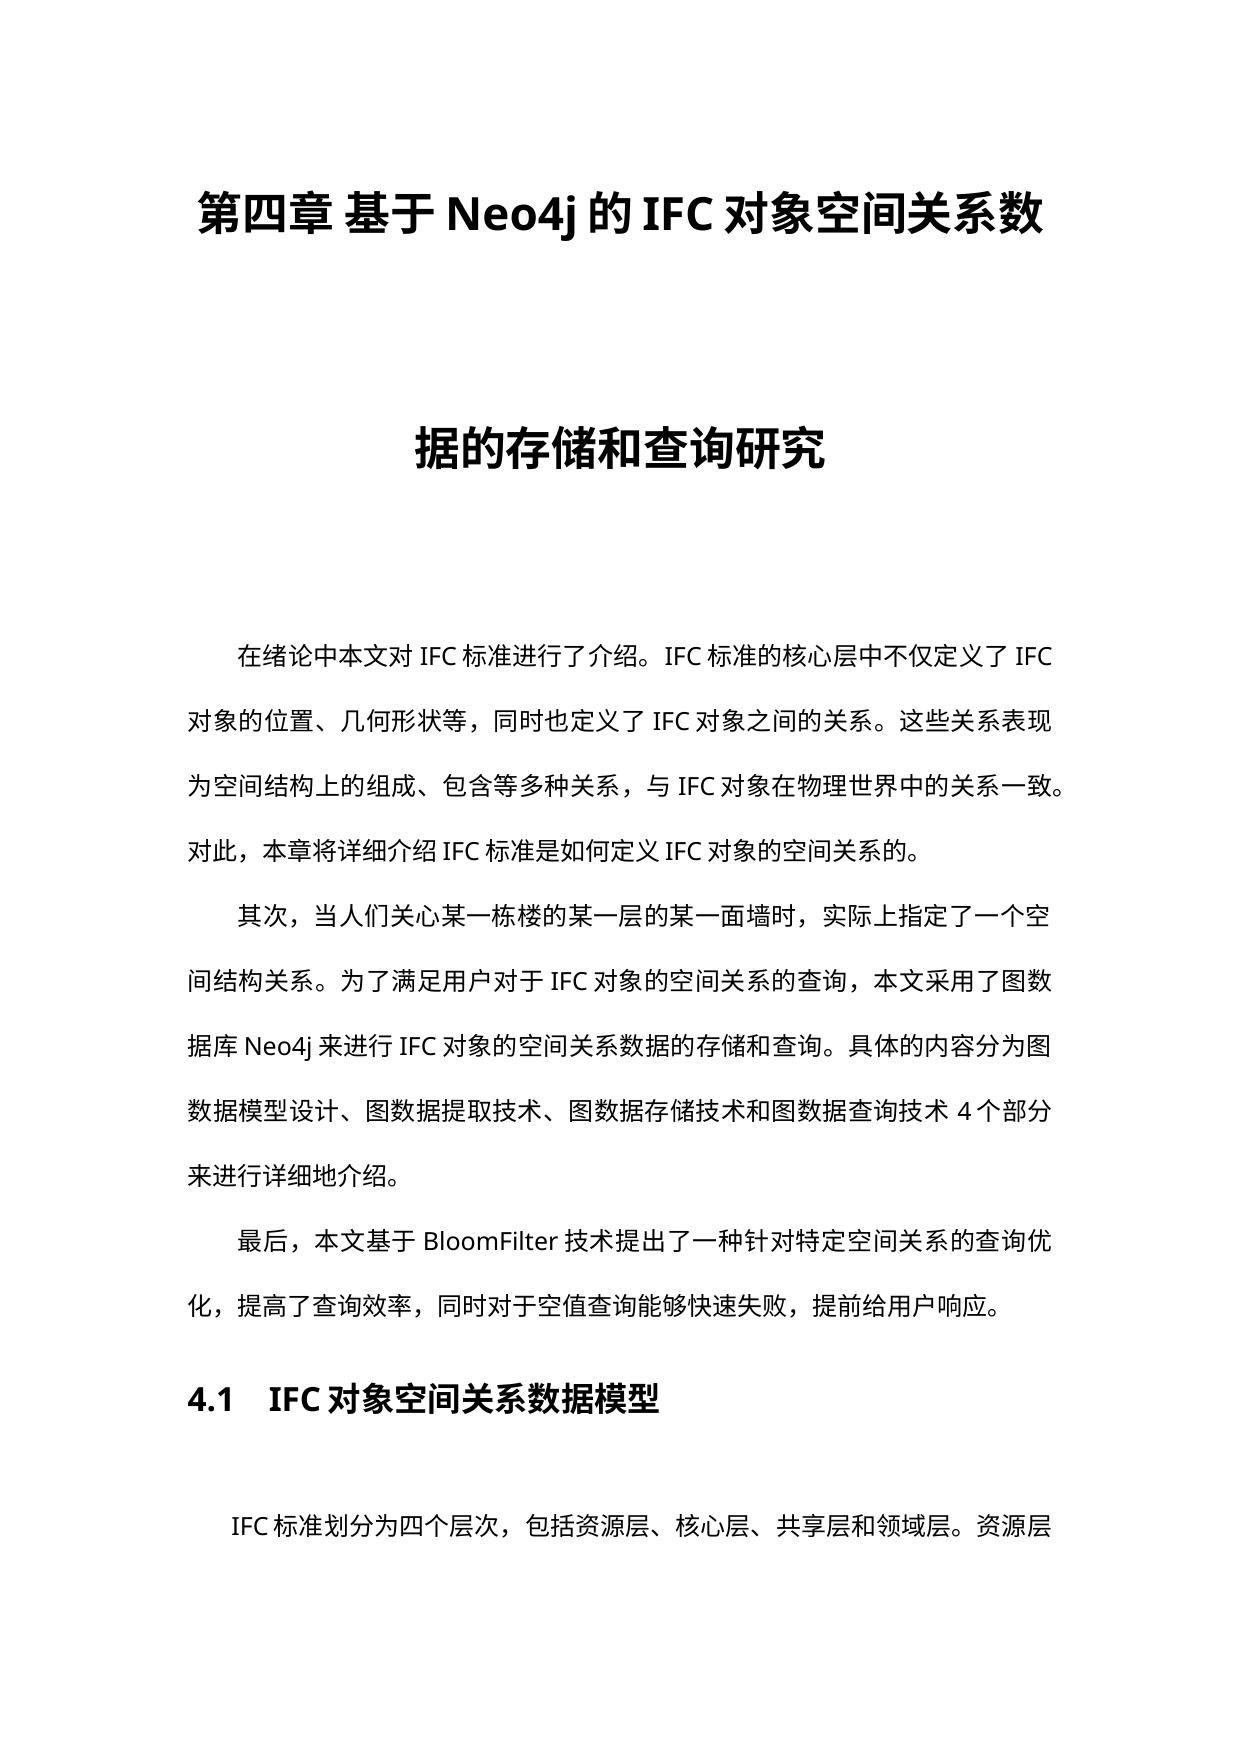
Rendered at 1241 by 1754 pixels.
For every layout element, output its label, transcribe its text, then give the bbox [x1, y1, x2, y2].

text 在绪论中本文对IFC标准进行了介绍。IFC标准的核心层中不仅定义了IFC对象的位置、几何形状等，同时也定义了IFC对象之间的关系。这些关系表现为空间结构上的组成、包含等多种关系，与IFC对象在物理世界中的关系一致。对此，本章将详细介绍IFC标准是如何定义IFC对象的空间关系的。 [187, 622, 1053, 882]
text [187, 1492, 1053, 1557]
text 最后，本文基于BloomFilter技术提出了一种针对特定空间关系的查询优化，提高了查询效率，同时对于空值查询能够快速失败，提前给用户响应。 [187, 1207, 1053, 1337]
subtitle 4.1 IFC对象空间关系数据模型 [187, 1364, 1053, 1429]
subtitle 第四章 基于Neo4j的IFC对象空间关系数据的存储和查询研究 [187, 162, 1053, 494]
text 其次，当人们关心某一栋楼的某一层的某一面墙时，实际上指定了一个空间结构关系。为了满足用户对于IFC对象的空间关系的查询，本文采用了图数据库Neo4j来进行IFC对象的空间关系数据的存储和查询。具体的内容分为图数据模型设计、图数据提取技术、图数据存储技术和图数据查询技术4个部分来进行详细地介绍。 [187, 882, 1053, 1207]
